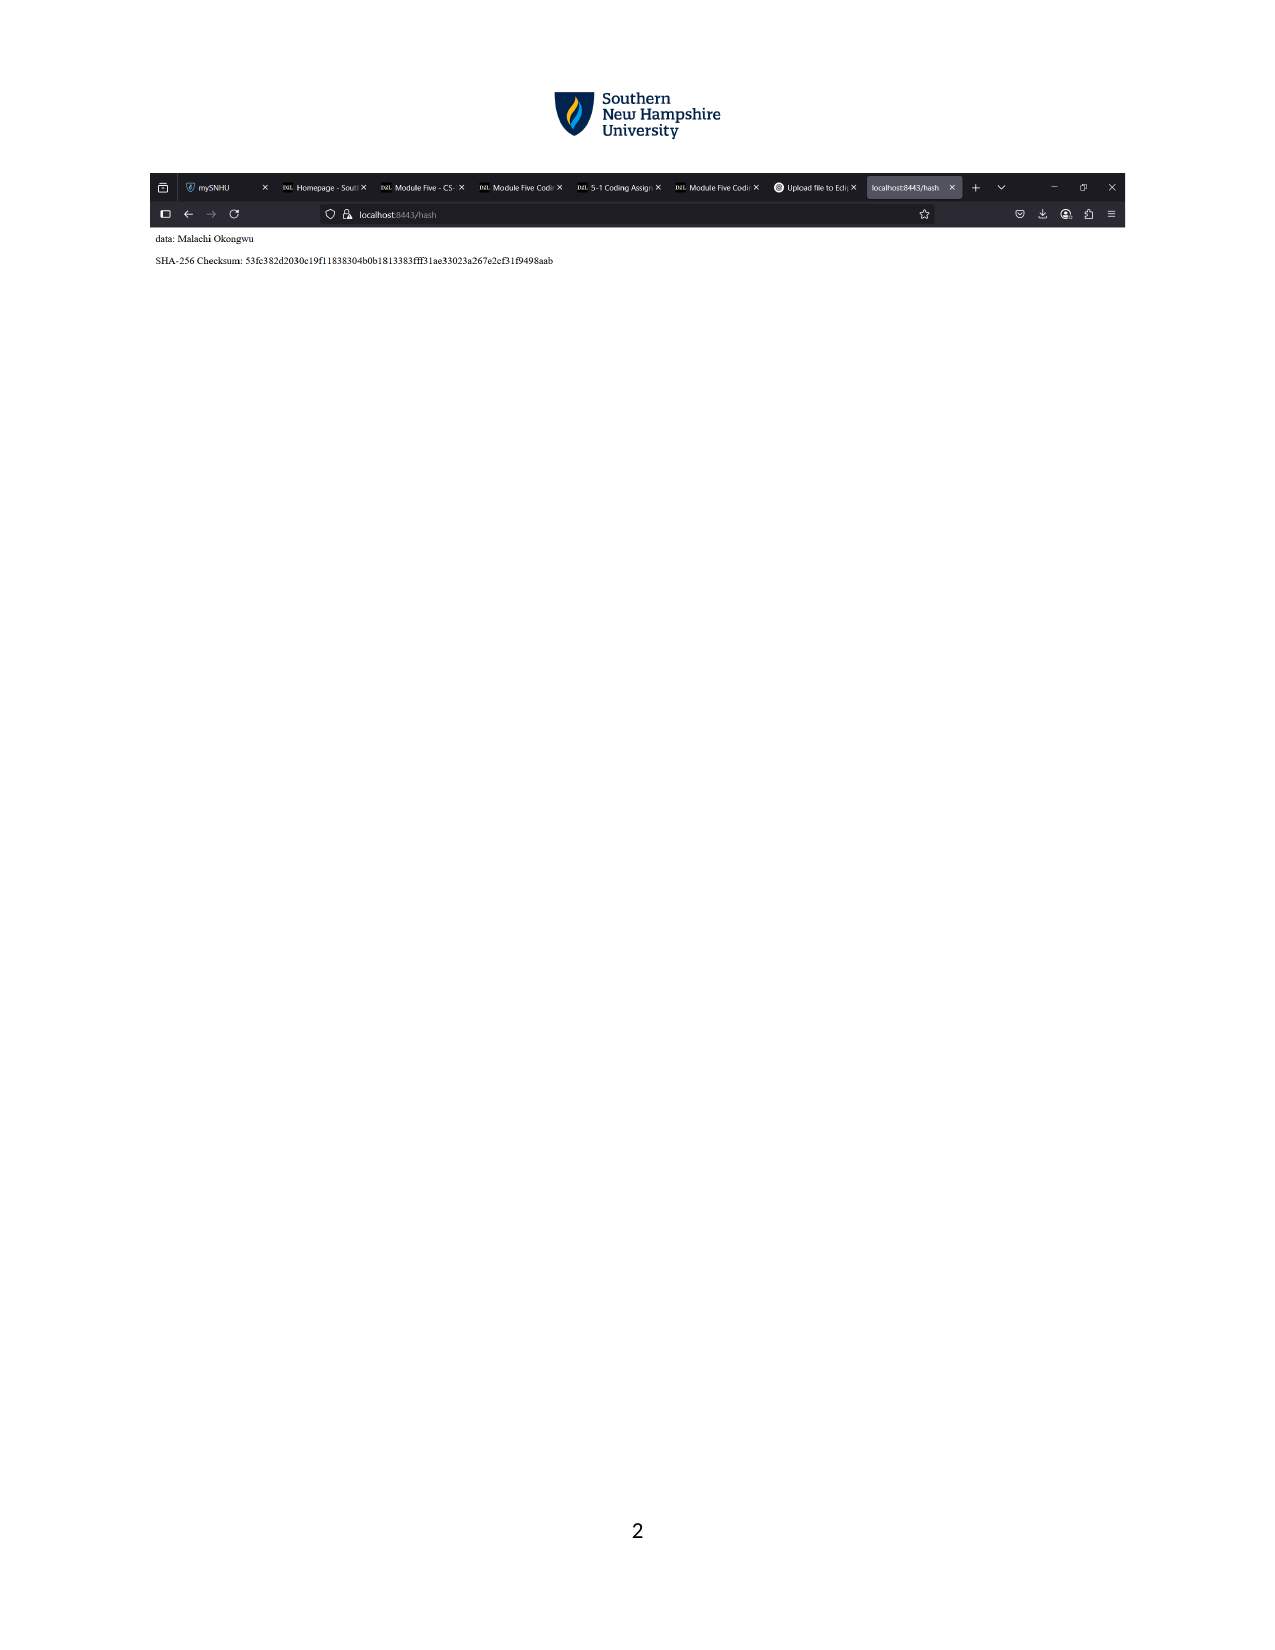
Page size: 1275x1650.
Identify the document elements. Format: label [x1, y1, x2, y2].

picture [150, 173, 1125, 690]
picture [546, 75, 729, 154]
